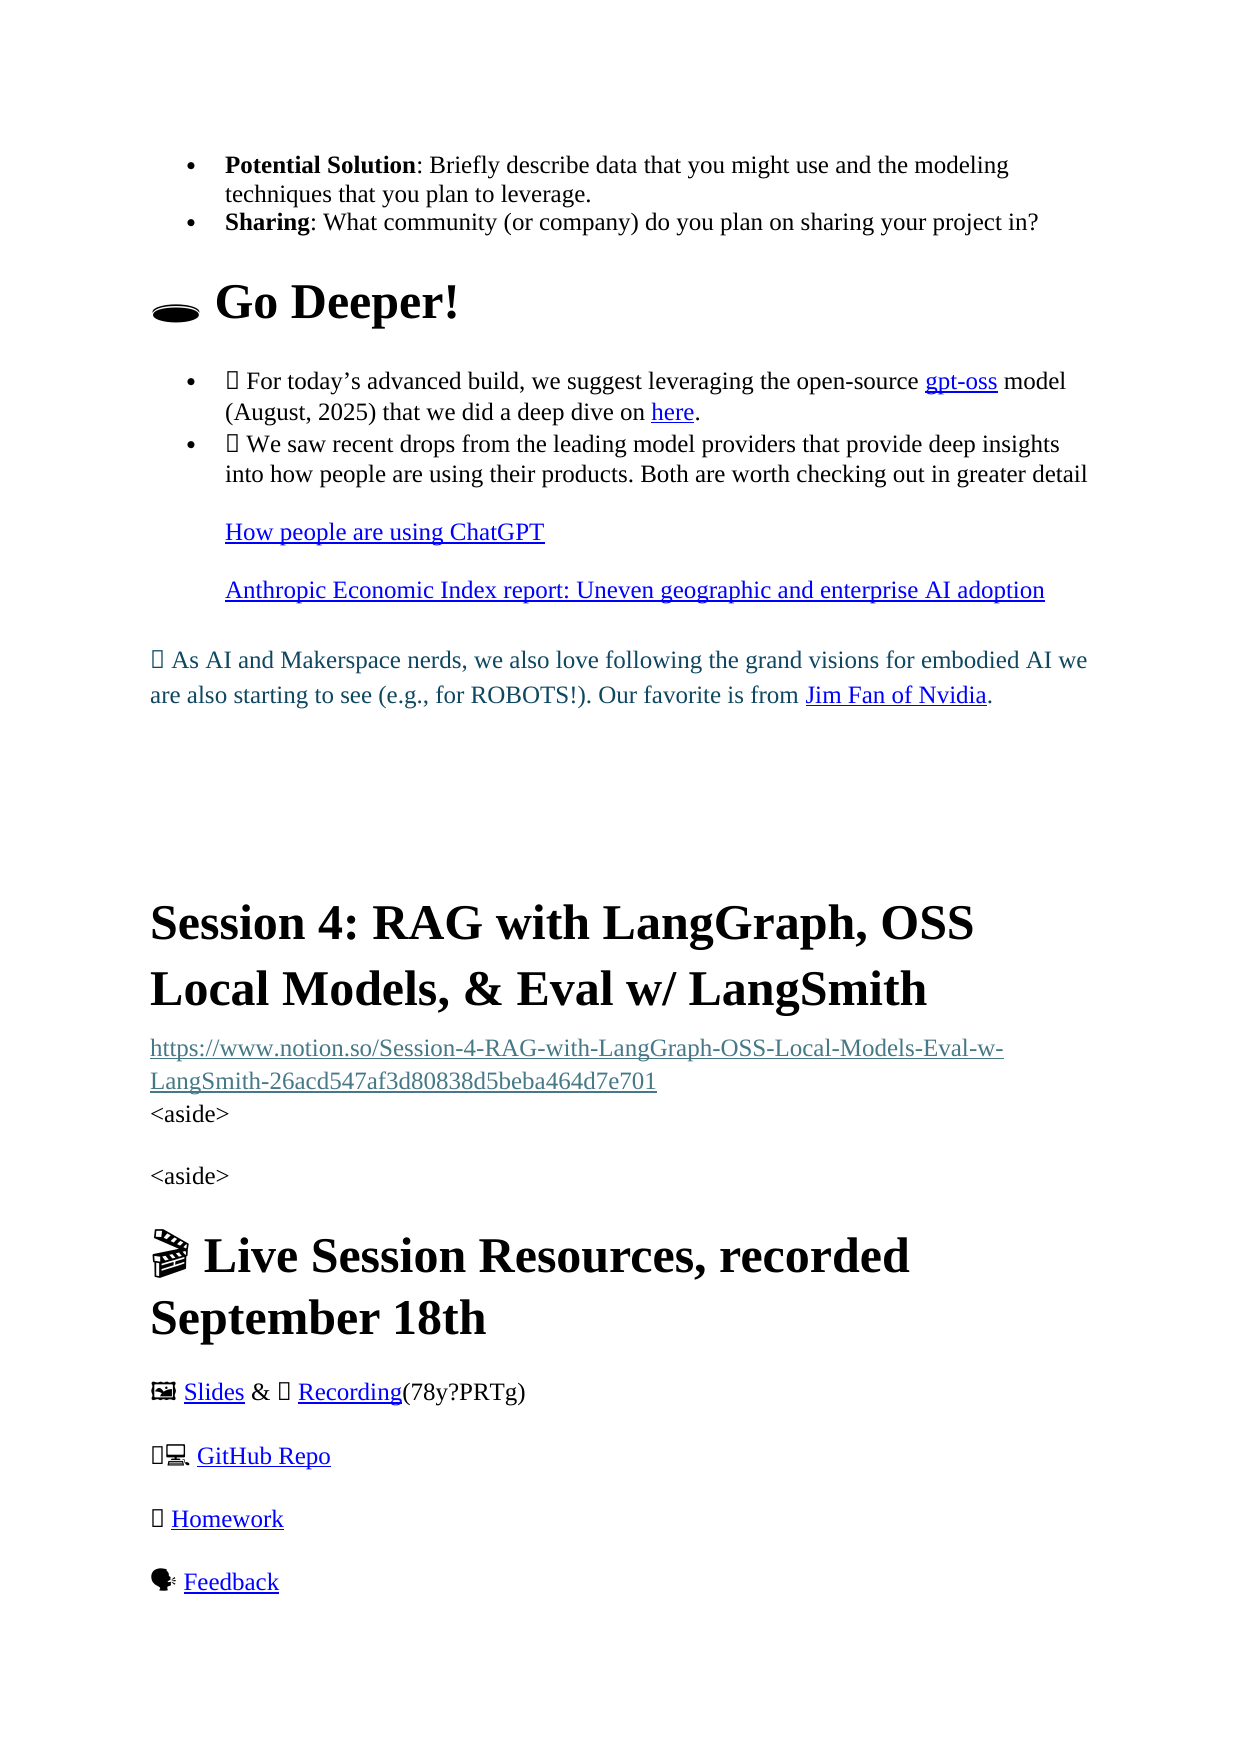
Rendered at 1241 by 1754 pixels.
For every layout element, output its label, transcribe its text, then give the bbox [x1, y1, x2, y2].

text 📝 Homework [150, 1501, 1090, 1534]
text Anthropic Economic Index report: Uneven geographic and enterprise AI adoption [225, 575, 1090, 604]
text How people are using ChatGPT [225, 517, 1090, 546]
text 🖼️ Slides & 🎥 Recording(78y?PRTg) [150, 1374, 1090, 1408]
text <aside> [150, 1161, 1090, 1190]
list 📜 We saw recent drops from the leading model providers that provide deep insights into how people are using their products. Both are worth checking out in greater detail [187, 426, 1090, 488]
text 🗣️ Feedback [150, 1564, 1090, 1598]
list 🤖 For today’s advanced build, we suggest leveraging the open-source gpt-oss model (August, 2025) that we did a deep dive on here. [187, 363, 1090, 426]
list Sharing: What community (or company) do you plan on sharing your project in? [187, 207, 1090, 236]
subtitle 📜 As AI and Makerspace nerds, we also love following the grand visions for embodied AI we are also starting to see (e.g., for ROBOTS!). Our favorite is from Jim Fan of Nvidia. Session 4: RAG with LangGraph, OSS Local Models, & Eval w/ LangSmith [150, 642, 1090, 1016]
list Potential Solution: Briefly describe data that you might use and the modeling techniques that you plan to leverage. [187, 150, 1090, 207]
text 🕳️ Go Deeper! [150, 265, 1090, 333]
text 🎬 Live Session Resources, recorded September 18th [150, 1219, 1090, 1345]
text 🧑‍💻 GitHub Repo [150, 1437, 1090, 1471]
text https://www.notion.so/Session-4-RAG-with-LangGraph-OSS-Local-Models-Eval-w-LangSmith-26acd547af3d80838d5beba464d7e701 <aside> [150, 1033, 1090, 1128]
